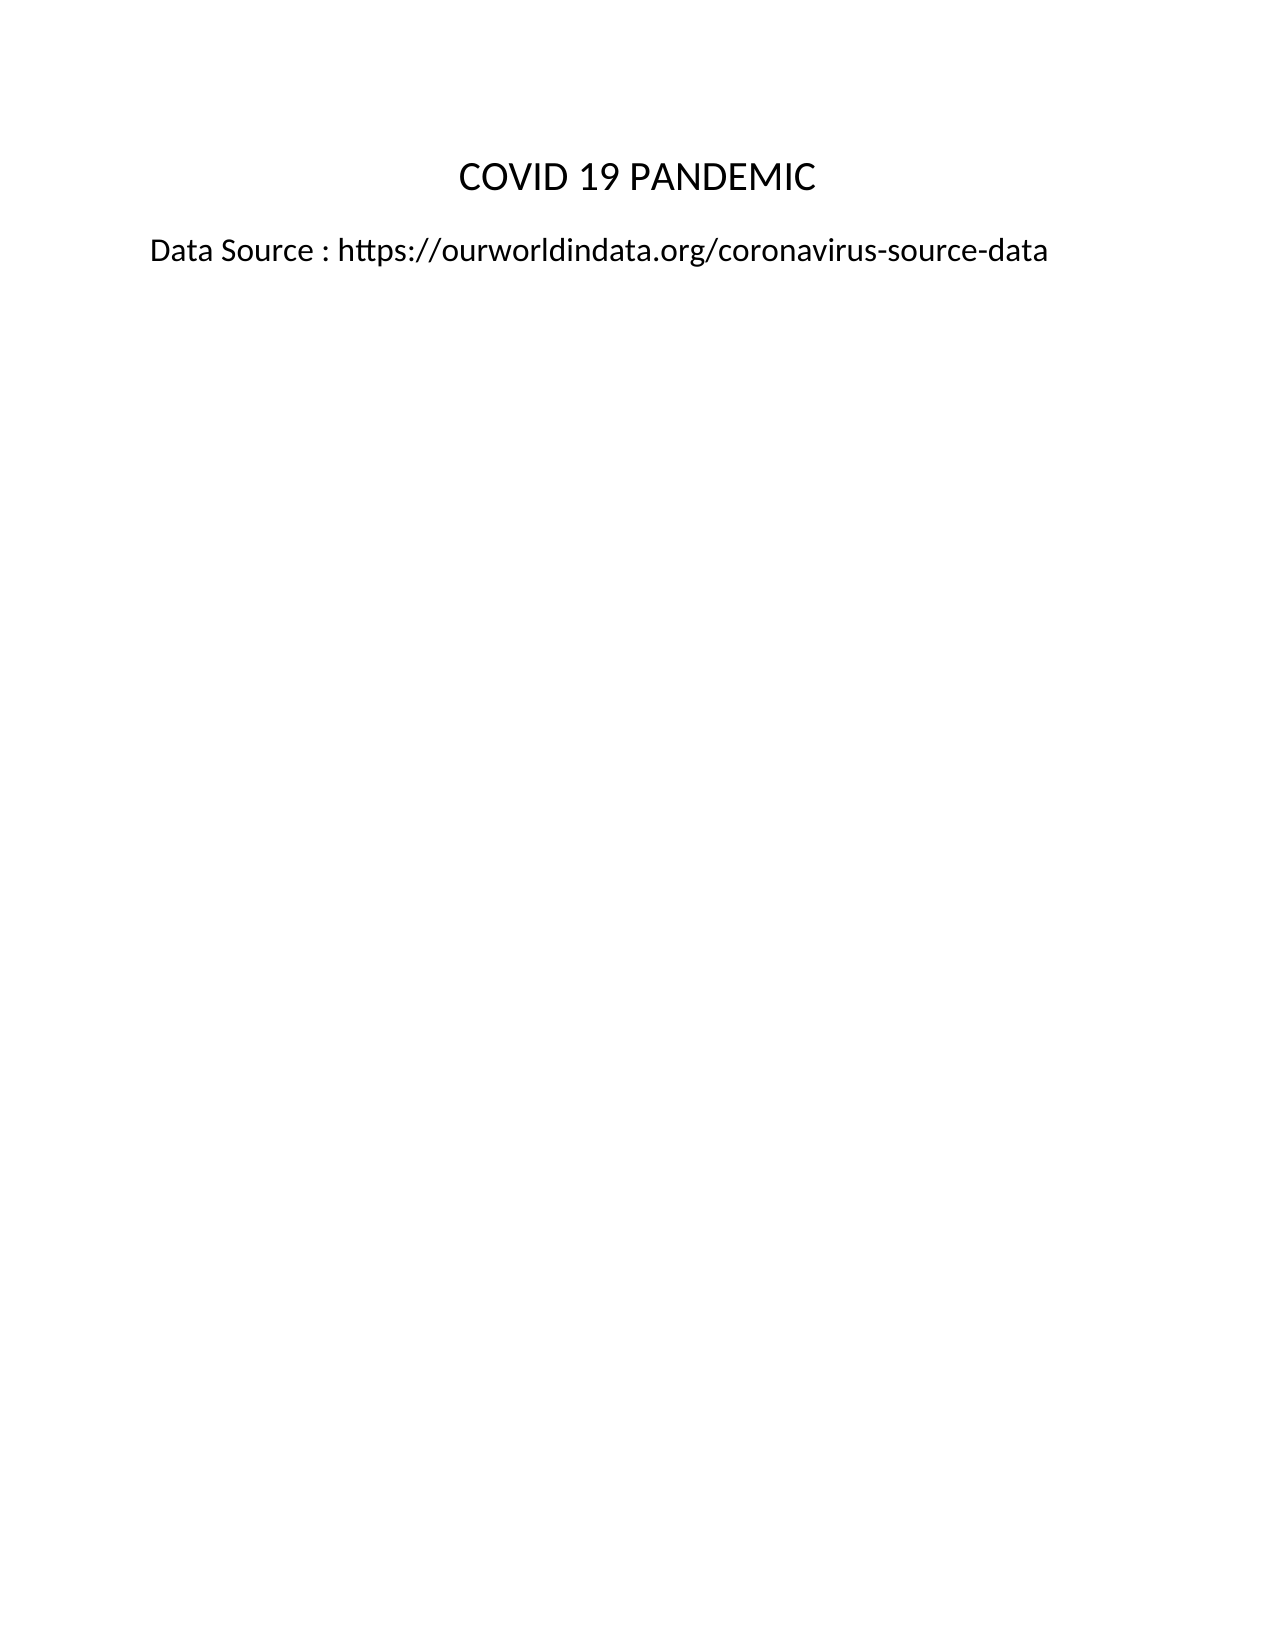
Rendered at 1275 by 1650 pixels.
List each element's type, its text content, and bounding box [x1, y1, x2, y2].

text Data Source : https://ourworldindata.org/coronavirus-source-data [150, 229, 1125, 270]
text COVID 19 PANDEMIC [150, 150, 1125, 201]
